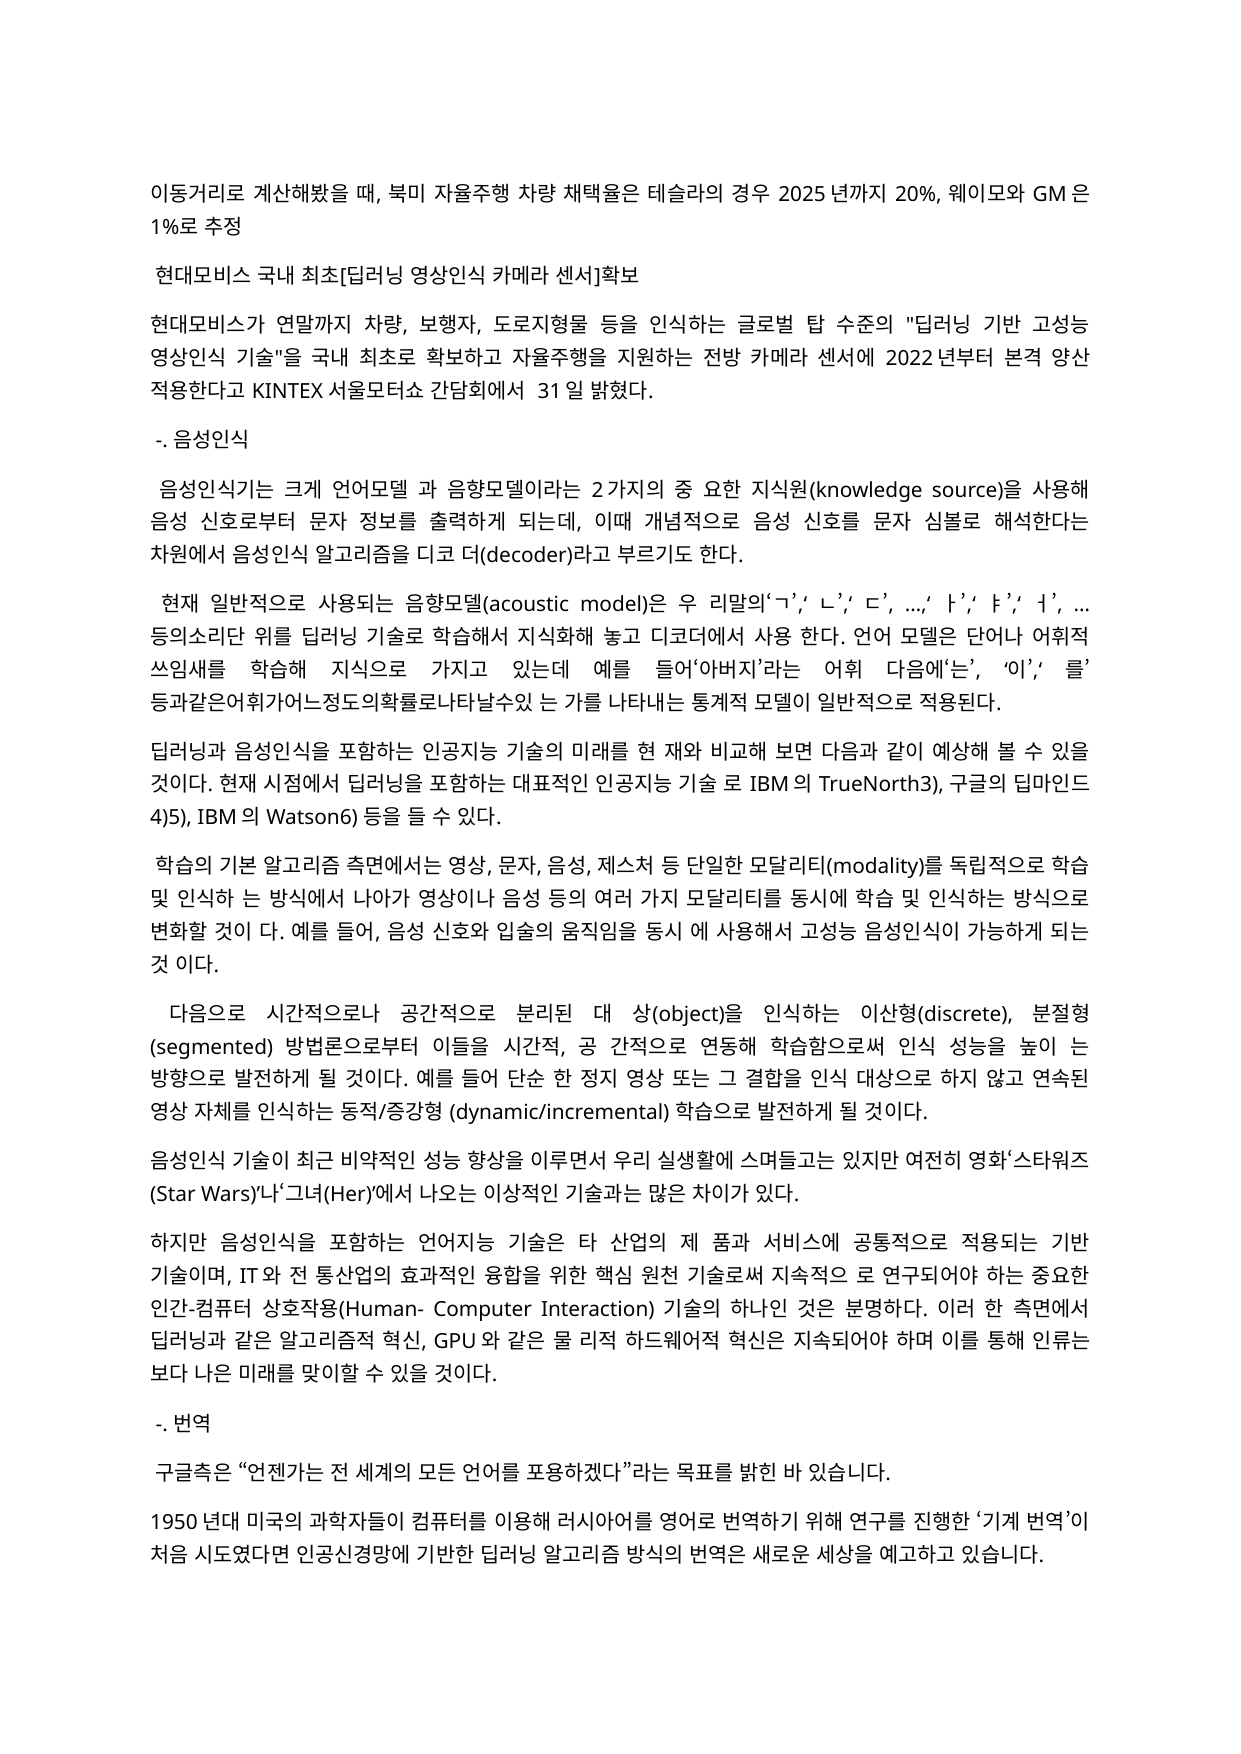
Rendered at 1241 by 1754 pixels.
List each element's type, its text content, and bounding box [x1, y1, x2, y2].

text 다음으로 시간적으로나 공간적으로 분리된 대 상(object)을 인식하는 이산형(discrete), 분절형 (segmented) 방법론으로부터 이들을 시간적, 공 간적으로 연동해 학습함으로써 인식 성능을 높이 는 방향으로 발전하게 될 것이다. 예를 들어 단순 한 정지 영상 또는 그 결합을 인식 대상으로 하지 않고 연속된 영상 자체를 인식하는 동적/증강형 (dynamic/incremental) 학습으로 발전하게 될 것이다. [150, 997, 1090, 1126]
text 현재 일반적으로 사용되는 음향모델(acoustic model)은 우 리말의‘ㄱ’,‘ ㄴ’,‘ ㄷ’, …,‘ ㅏ’,‘ ㅑ’,‘ ㅓ’, …등의소리단 위를 딥러닝 기술로 학습해서 지식화해 놓고 디코더에서 사용 한다. 언어 모델은 단어나 어휘적 쓰임새를 학습해 지식으로 가지고 있는데 예를 들어‘아버지’라는 어휘 다음에‘는’, ‘이’,‘ 를’등과같은어휘가어느정도의확률로나타날수있 는 가를 나타내는 통계적 모델이 일반적으로 적용된다. [150, 588, 1090, 716]
text 음성인식 기술이 최근 비약적인 성능 향상을 이루면서 우리 실생활에 스며들고는 있지만 여전히 영화‘스타워즈(Star Wars)’나‘그녀(Her)’에서 나오는 이상적인 기술과는 많은 차이가 있다. [150, 1145, 1090, 1208]
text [150, 177, 1090, 240]
text 학습의 기본 알고리즘 측면에서는 영상, 문자, 음성, 제스처 등 단일한 모달리티(modality)를 독립적으로 학습 및 인식하 는 방식에서 나아가 영상이나 음성 등의 여러 가지 모달리티를 동시에 학습 및 인식하는 방식으로 변화할 것이 다. 예를 들어, 음성 신호와 입술의 움직임을 동시 에 사용해서 고성능 음성인식이 가능하게 되는 것 이다. [150, 850, 1090, 978]
text 음성인식기는 크게 언어모델 과 음향모델이라는 2가지의 중 요한 지식원(knowledge source)을 사용해 음성 신호로부터 문자 정보를 출력하게 되는데, 이때 개념적으로 음성 신호를 문자 심볼로 해석한다는 차원에서 음성인식 알고리즘을 디코 더(decoder)라고 부르기도 한다. [150, 473, 1090, 568]
text 현대모비스 국내 최초[딥러닝 영상인식 카메라 센서]확보 [150, 259, 1090, 289]
text 1950년대 미국의 과학자들이 컴퓨터를 이용해 러시아어를 영어로 번역하기 위해 연구를 진행한 ‘기계 번역’이 처음 시도였다면 인공신경망에 기반한 딥러닝 알고리즘 방식의 번역은 새로운 세상을 예고하고 있습니다. [150, 1506, 1090, 1568]
text -. 번역 [150, 1407, 1090, 1437]
text 하지만 음성인식을 포함하는 언어지능 기술은 타 산업의 제 품과 서비스에 공통적으로 적용되는 기반 기술이며, IT와 전 통산업의 효과적인 융합을 위한 핵심 원천 기술로써 지속적으 로 연구되어야 하는 중요한 인간-컴퓨터 상호작용(Human- Computer Interaction) 기술의 하나인 것은 분명하다. 이러 한 측면에서 딥러닝과 같은 알고리즘적 혁신, GPU와 같은 물 리적 하드웨어적 혁신은 지속되어야 하며 이를 통해 인류는 보다 나은 미래를 맞이할 수 있을 것이다. [150, 1227, 1090, 1388]
text 구글측은 “언젠가는 전 세계의 모든 언어를 포용하겠다”라는 목표를 밝힌 바 있습니다. [150, 1456, 1090, 1486]
text 딥러닝과 음성인식을 포함하는 인공지능 기술의 미래를 현 재와 비교해 보면 다음과 같이 예상해 볼 수 있을 것이다. 현재 시점에서 딥러닝을 포함하는 대표적인 인공지능 기술 로 IBM의 TrueNorth3), 구글의 딥마인드4)5), IBM의 Watson6) 등을 들 수 있다. [150, 735, 1090, 831]
text -. 음성인식 [150, 423, 1090, 454]
text 현대모비스가 연말까지 차량, 보행자, 도로지형물 등을 인식하는 글로벌 탑 수준의 "딥러닝 기반 고성능 영상인식 기술"을 국내 최초로 확보하고 자율주행을 지원하는 전방 카메라 센서에 2022년부터 본격 양산 적용한다고 KINTEX 서울모터쇼 간담회에서 31일 밝혔다. [150, 309, 1090, 404]
